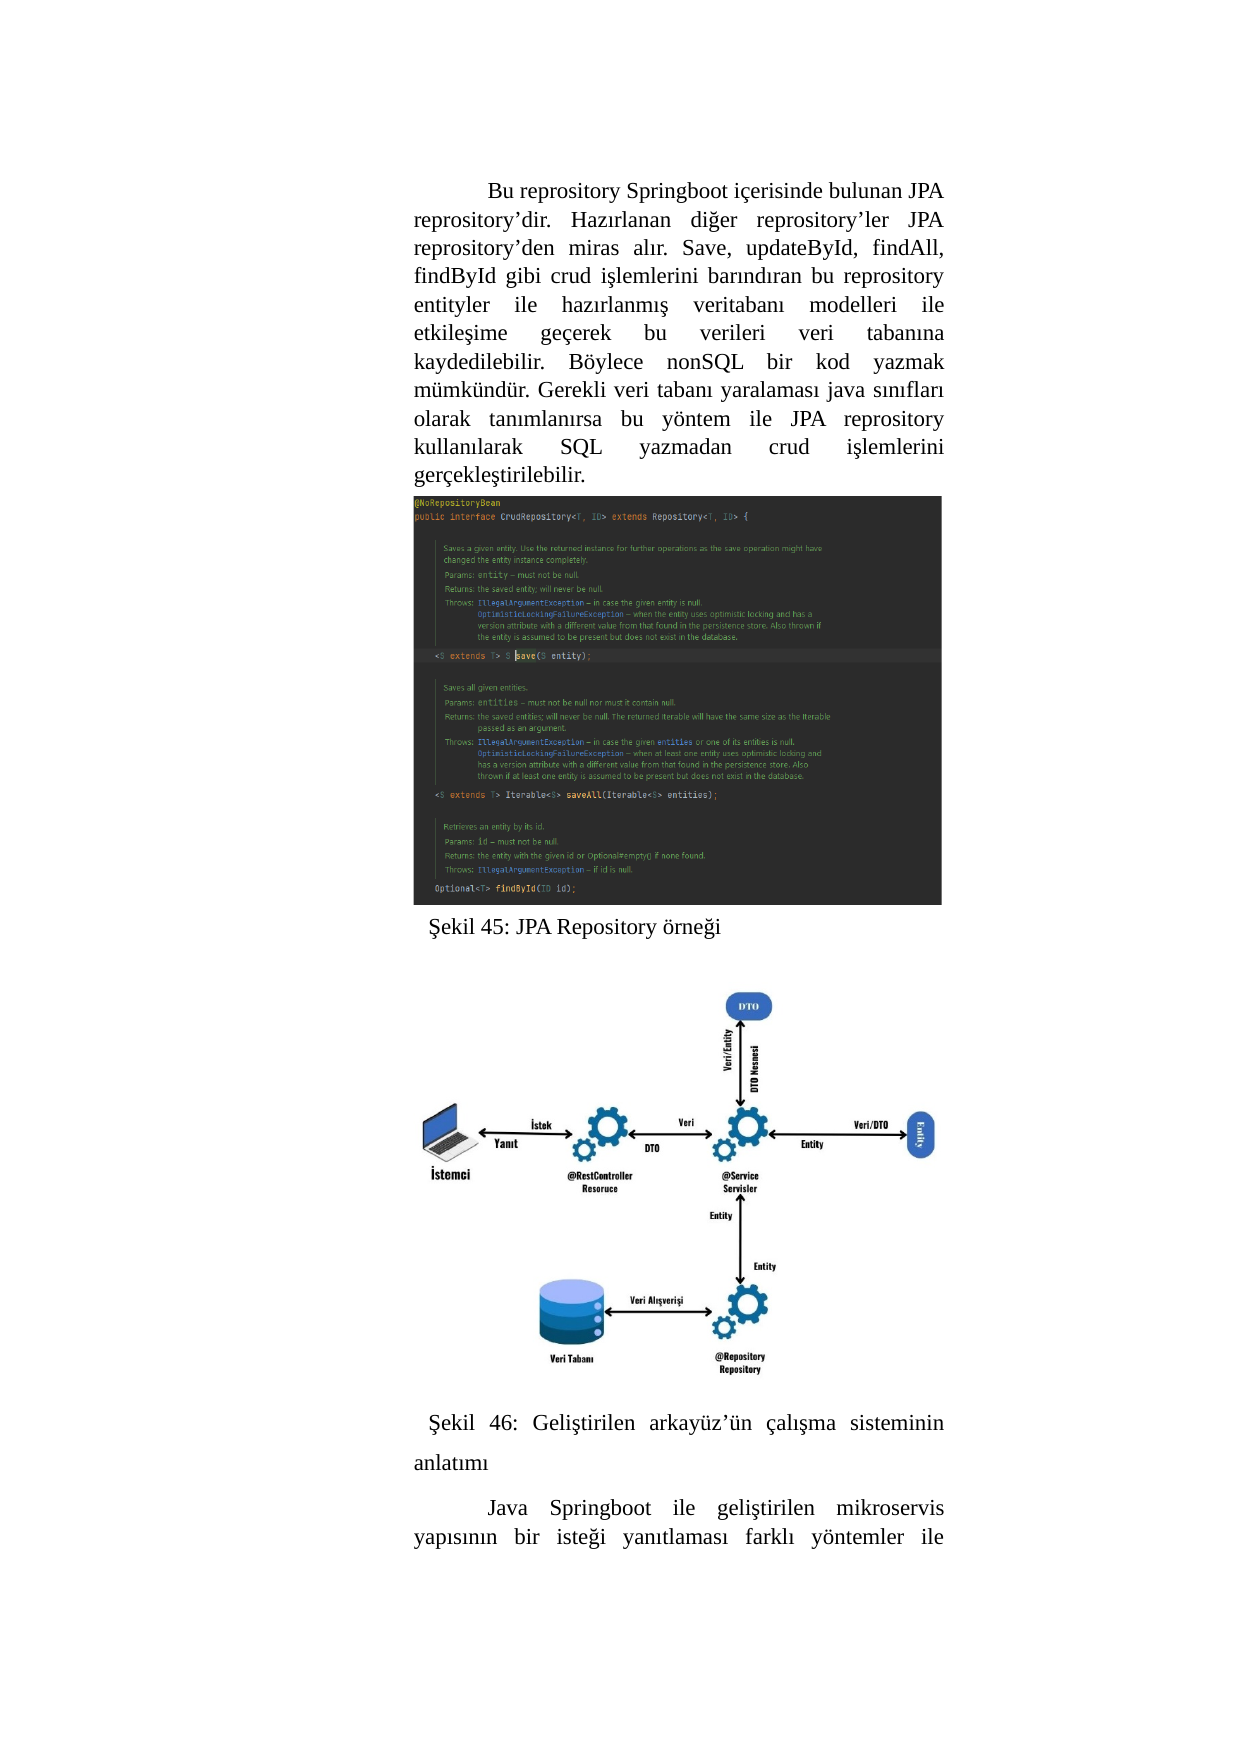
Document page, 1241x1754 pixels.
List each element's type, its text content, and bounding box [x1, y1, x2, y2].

text Şekil 46: Geliştirilen arkayüz’ün çalışma sisteminin anlatımı [413, 1409, 945, 1475]
text Şekil 45: JPA Repository örneği [413, 913, 945, 940]
text Bu reprository Springboot içerisinde bulunan JPA reprository’dir. Hazırlanan diğer reprository’ler JPA reprository’den miras alır. Save, updateById, findAll, findById gibi crud işlemlerini barındıran bu reprository entityler ile hazırlanmış veritabanı modelleri ile etkileşime geçerek bu verileri veri tabanına kaydedilebilir. Böylece nonSQL bir kod yazmak mümkündür. Gerekli veri tabanı yaralaması java sınıfları olarak tanımlanırsa bu yöntem ile JPA reprository kullanılarak SQL yazmadan crud işlemlerini gerçekleştirilebilir. [413, 177, 945, 488]
picture [413, 982, 941, 1389]
picture [413, 496, 942, 905]
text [413, 1494, 945, 1549]
